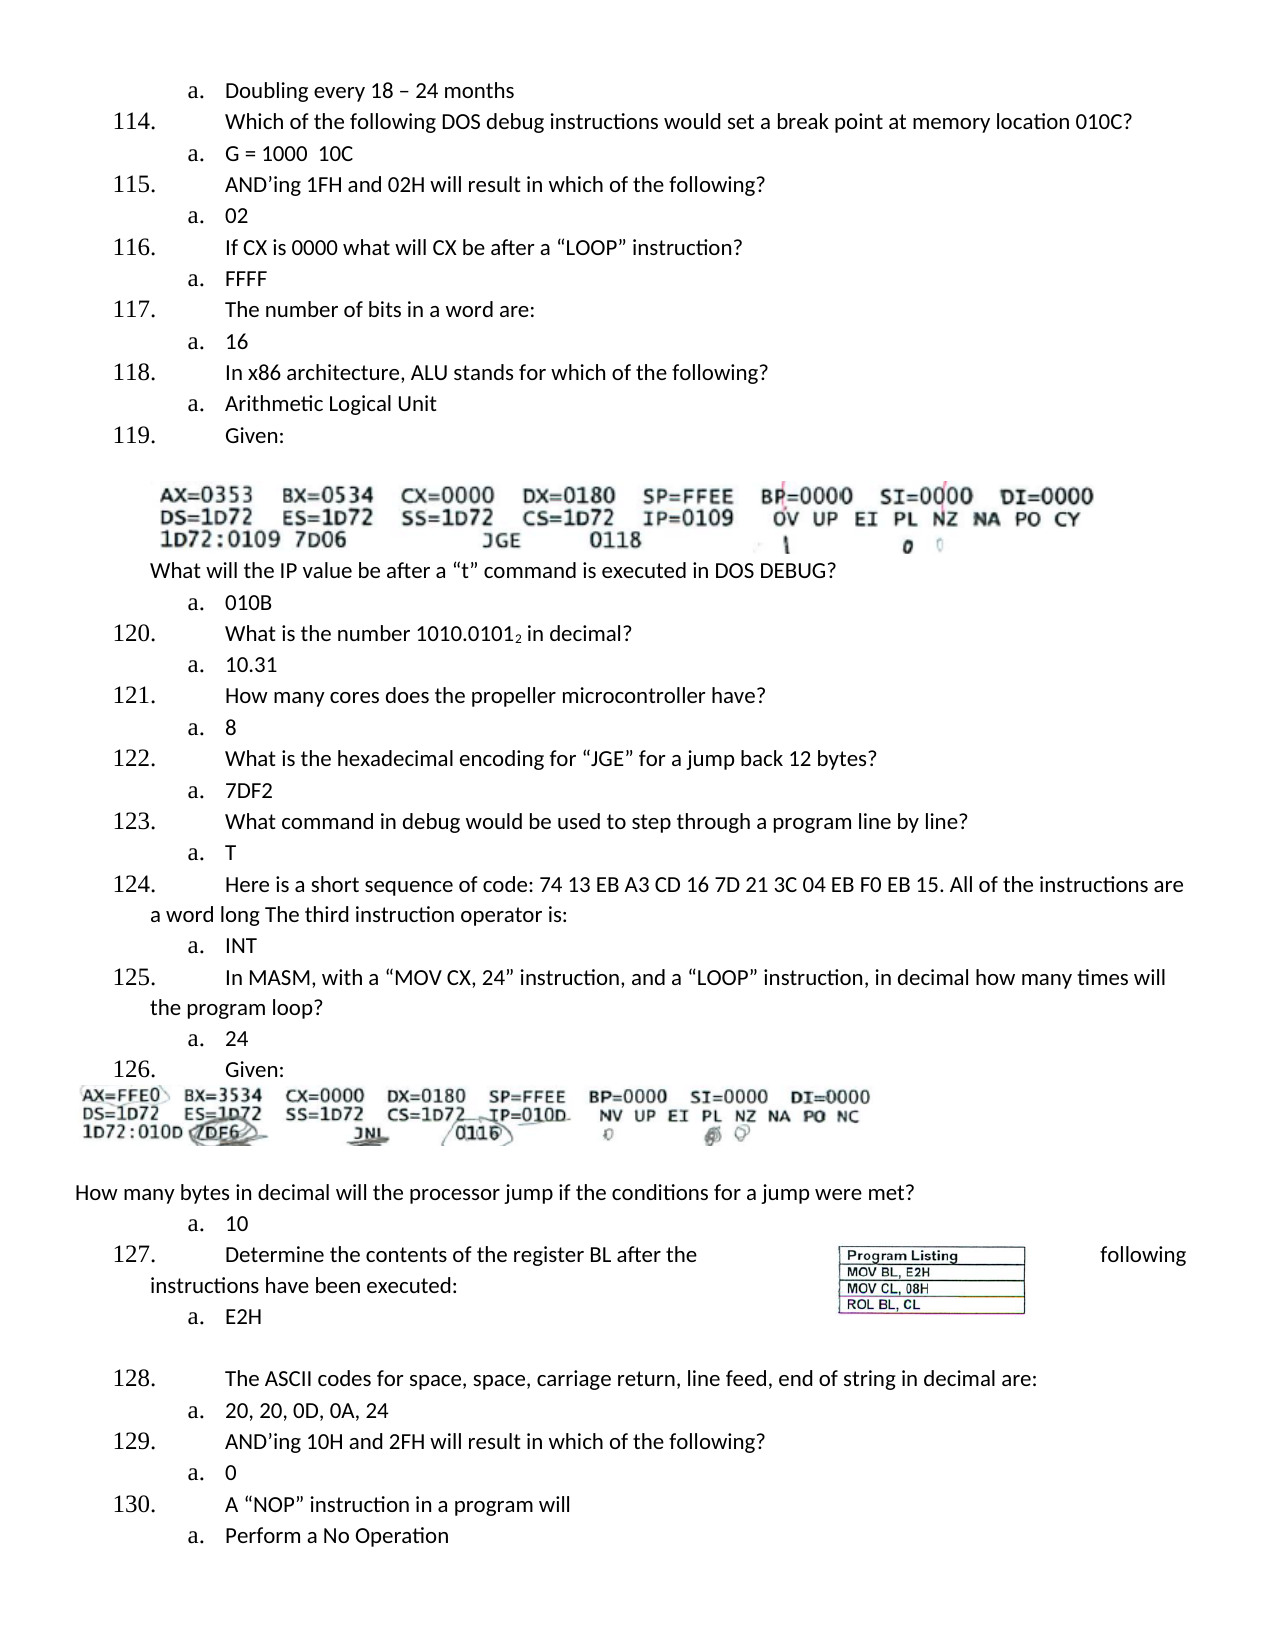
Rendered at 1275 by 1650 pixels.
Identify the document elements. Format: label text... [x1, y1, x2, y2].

list What is the number 1010.01012 in decimal? [112, 618, 1200, 647]
list 8 [187, 712, 1200, 741]
text How many bytes in decimal will the processor jump if the conditions for a jump were met? [75, 1178, 1200, 1206]
list In MASM, with a “MOV CX, 24” instruction, and a “LOOP” instruction, in decimal how many times will the program loop? [112, 962, 1200, 1021]
list 02 [187, 200, 1200, 229]
list The ASCII codes for space, space, carriage return, line feed, end of string in decimal are: [112, 1363, 1200, 1392]
picture [150, 481, 1102, 554]
list Perform a No Operation [187, 1520, 1200, 1549]
list Given: [112, 1054, 1200, 1083]
list Given: [112, 420, 1200, 449]
picture [75, 1085, 876, 1146]
list Here is a short sequence of code: 74 13 EB A3 CD 16 7D 21 3C 04 EB F0 EB 15. All of the instructions are a word long The third instruction operator is: [112, 869, 1200, 928]
list 0 [187, 1457, 1200, 1487]
list Doubling every 18 – 24 months [187, 75, 1200, 104]
list What command in debug would be used to step through a program line by line? [112, 806, 1200, 835]
list 24 [187, 1023, 1200, 1052]
list In x86 architecture, ALU stands for which of the following? [112, 357, 1200, 386]
list 10.31 [187, 649, 1200, 678]
list A “NOP” instruction in a program will [112, 1489, 1200, 1518]
list G = 1000 10C [187, 138, 1200, 167]
list What is the hexadecimal encoding for “JGE” for a jump back 12 bytes? [112, 743, 1200, 772]
list The number of bits in a word are: [112, 294, 1200, 323]
list E2H [187, 1301, 1200, 1361]
list T [187, 837, 1200, 866]
list 010B [187, 587, 1200, 616]
list Arithmetic Logical Unit [187, 388, 1200, 418]
list If CX is 0000 what will CX be after a “LOOP” instruction? [112, 232, 1200, 261]
list AND’ing 1FH and 02H will result in which of the following? [112, 169, 1200, 198]
list 20, 20, 0D, 0A, 24 [187, 1395, 1200, 1424]
list AND’ing 10H and 2FH will result in which of the following? [112, 1426, 1200, 1455]
list Determine the contents of the register BL after the following instructions have been executed: [112, 1239, 1200, 1299]
list FFFF [187, 263, 1200, 292]
list INT [187, 930, 1200, 959]
list 7DF2 [187, 775, 1200, 804]
list Which of the following DOS debug instructions would set a break point at memory location 010C? [112, 106, 1200, 135]
list 16 [187, 326, 1200, 355]
list How many cores does the propeller microcontroller have? [112, 681, 1200, 710]
text What will the IP value be after a “t” command is executed in DOS DEBUG? [150, 556, 1200, 584]
picture [763, 1241, 1082, 1319]
list 10 [187, 1208, 1200, 1237]
